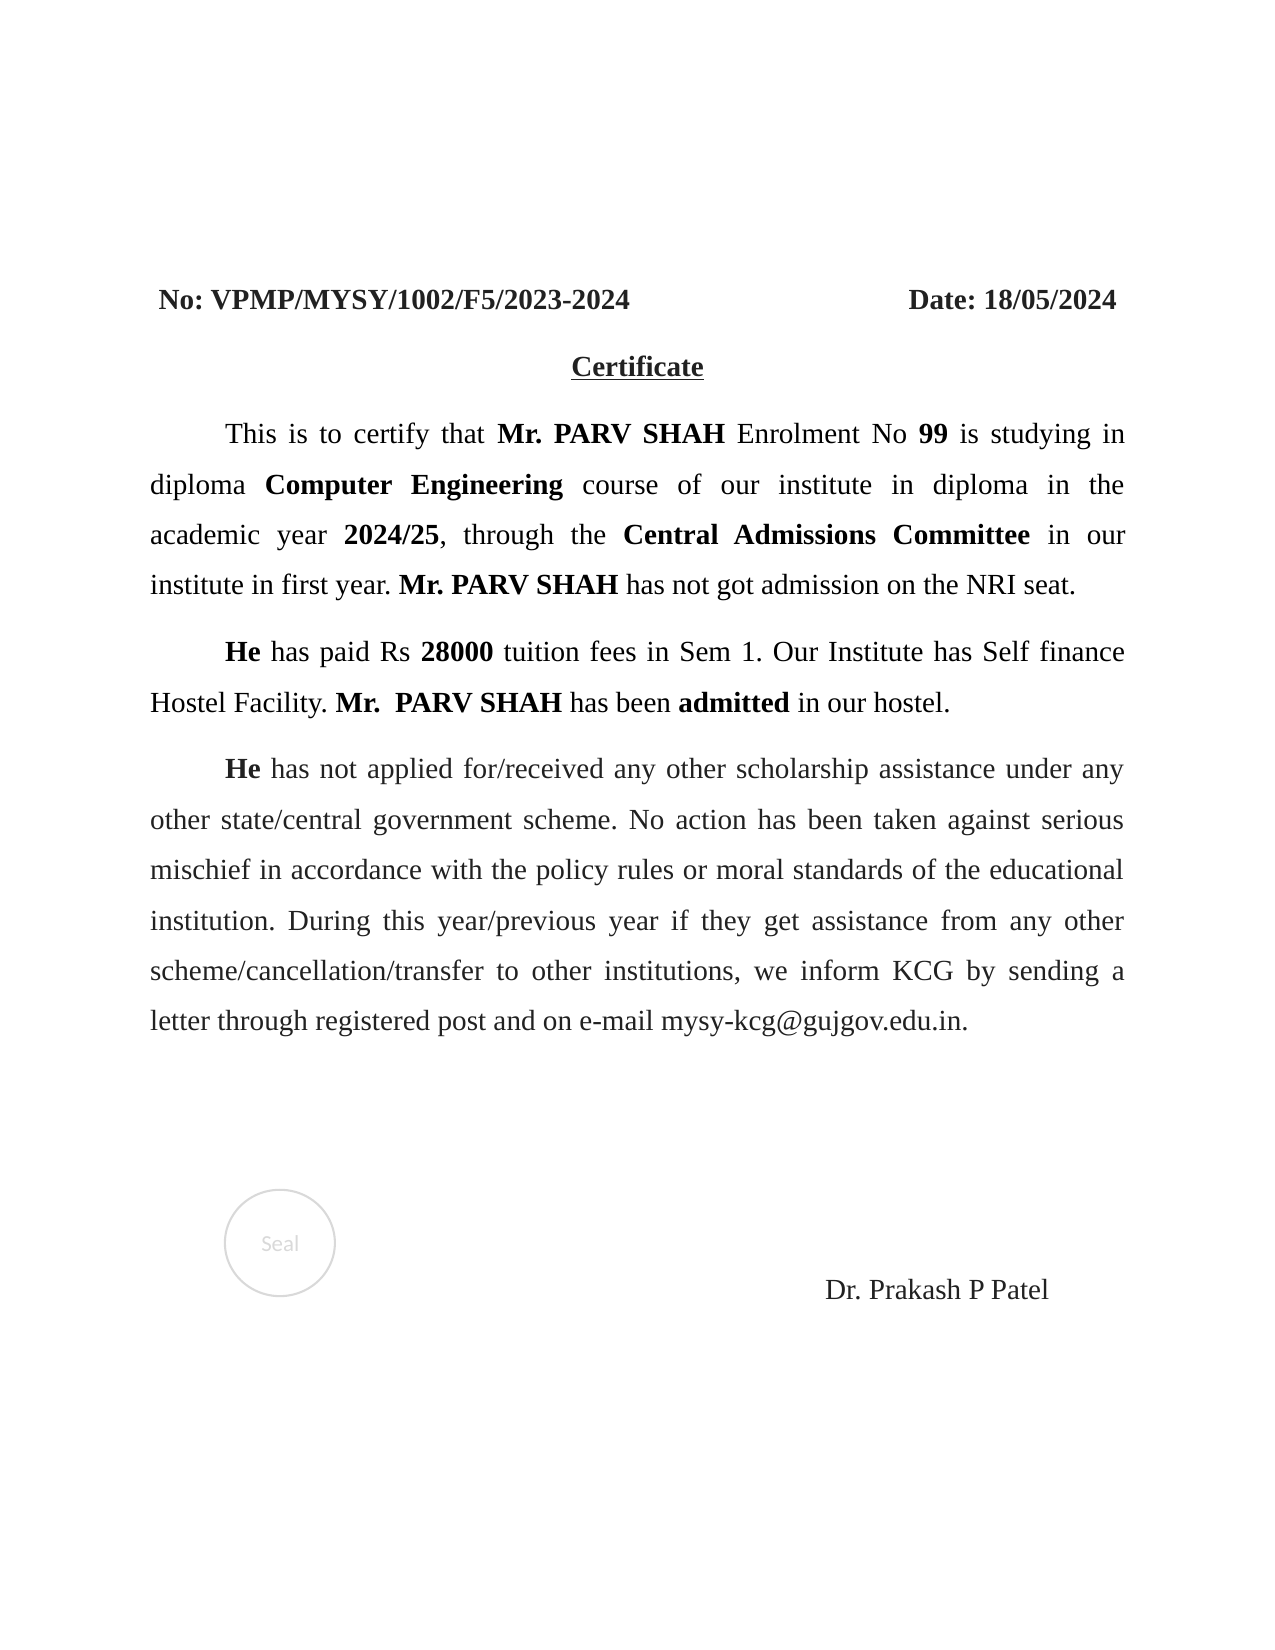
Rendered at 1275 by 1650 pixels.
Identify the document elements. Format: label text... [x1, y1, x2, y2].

text Dr. Prakash P Patel [150, 1190, 1126, 1306]
text He has paid Rs 28000 tuition fees in Sem 1. Our Institute has Self finance Hostel Facility. Mr. PARV SHAH has been admitted in our hostel. [150, 634, 1126, 718]
text This is to certify that Mr. PARV SHAH Enrolment No 99 is studying in diploma Computer Engineering course of our institute in diploma in the academic year 2024/25, through the Central Admissions Committee in our institute in first year. Mr. PARV SHAH has not got admission on the NRI seat. [150, 416, 1126, 601]
text No: VPMP/MYSY/1002/F5/2023-2024 Date: 18/05/2024 [150, 282, 1125, 316]
text He has not applied for/received any other scholarship assistance under any other state/central government scheme. No action has been taken against serious mischief in accordance with the policy rules or moral standards of the educational institution. During this year/previous year if they get assistance from any other scheme/cancellation/transfer to other institutions, we inform KCG by sending a letter through registered post and on e-mail mysy-kcg@gujgov.edu.in. [150, 752, 1126, 1037]
text Certificate [150, 349, 1125, 383]
